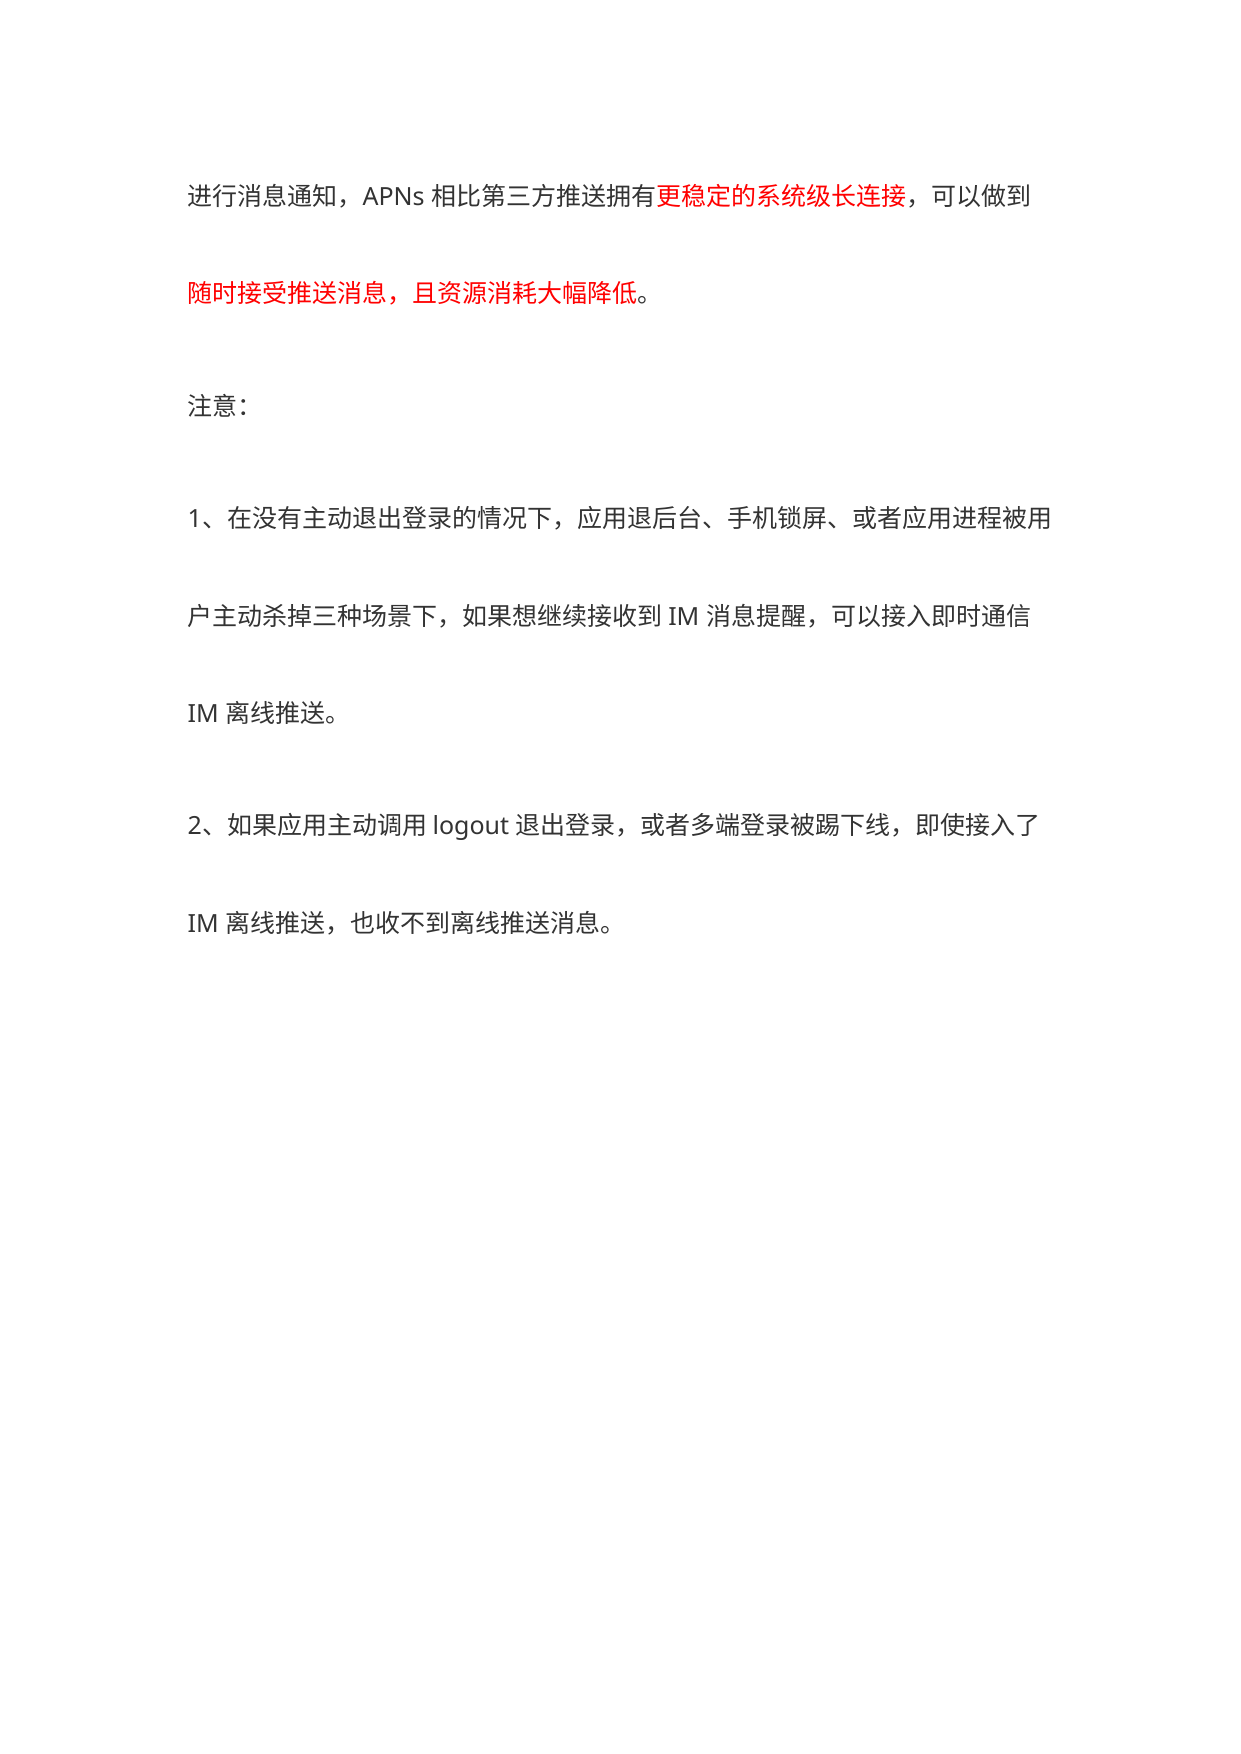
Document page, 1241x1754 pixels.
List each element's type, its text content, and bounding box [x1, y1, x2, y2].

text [187, 162, 1053, 324]
text 1、在没有主动退出登录的情况下，应用退后台、手机锁屏、或者应用进程被用户主动杀掉三种场景下，如果想继续接收到 IM 消息提醒，可以接入即时通信 IM 离线推送。 [187, 484, 1053, 744]
text 注意： [187, 372, 1053, 437]
text 2、如果应用主动调用 logout 退出登录，或者多端登录被踢下线，即使接入了 IM 离线推送，也收不到离线推送消息。 [187, 791, 1053, 954]
